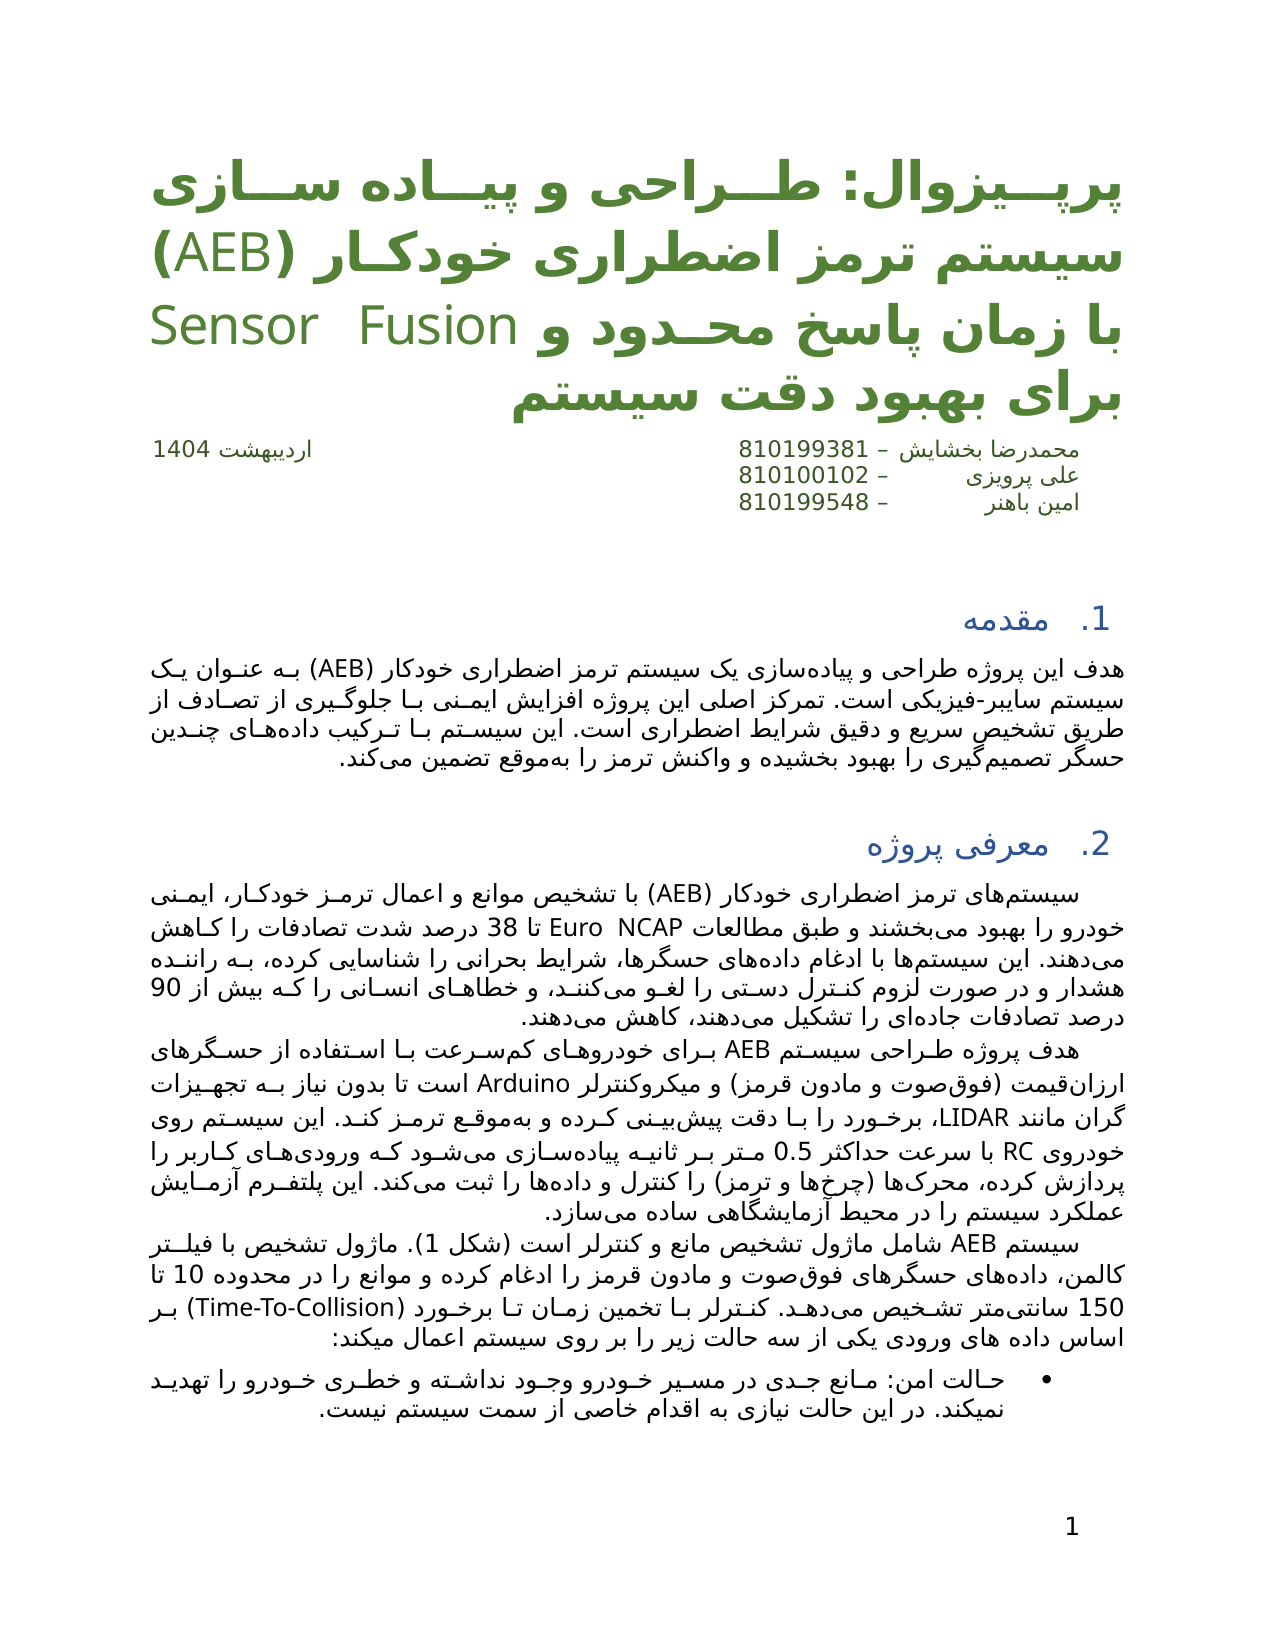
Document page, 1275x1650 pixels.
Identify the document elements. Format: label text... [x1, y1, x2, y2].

text هدف این پروژه طراحی و پیاده‌سازی یک سیستم ترمز اضطراری خودکار (AEB) به عنوان یک سیستم سایبر-فیزیکی است. تمرکز اصلی این پروژه افزایش ایمنی با جلوگیری از تصادف از طریق تشخیص سریع و دقیق شرایط اضطراری است. این سیستم با ترکیب داده‌های چندین حسگر تصمیم‌گیری را بهبود بخشیده و واکنش ترمز را به‌موقع تضمین می‌کند. [150, 651, 1125, 772]
text هدف پروژه طراحی سیستم AEB برای خودروهای کم‌سرعت با استفاده از حسگرهای ارزان‌قیمت (فوق‌صوت و مادون قرمز) و میکروکنترلر Arduino است تا بدون نیاز به تجهیزات گران مانند LIDAR، برخورد را با دقت پیش‌بینی کرده و به‌موقع ترمز کند. این سیستم روی خودروی RC با سرعت حداکثر 0.5 متر بر ثانیه پیاده‌سازی می‌شود که ورودی‌های کاربر را پردازش کرده، محرک‌ها (چرخ‌ها و ترمز) را کنترل و داده‌ها را ثبت می‌کند. این پلتفرم آزمایش عملکرد سیستم را در محیط آزمایشگاهی ساده می‌سازد. [150, 1031, 1125, 1226]
title پرپیزوال: طراحی و پیاده سازی سیستم ترمز اضطراری خودکار (AEB) با زمان پاسخ محدود و Sensor Fusion برای بهبود دقت سیستم [150, 150, 1125, 423]
text علی پرویزی – 810100102 [150, 463, 1125, 489]
subtitle معرفی پروژه [150, 824, 1124, 863]
subtitle مقدمه [150, 599, 1124, 638]
list حالت امن: مانع جدی در مسیر خودرو وجود نداشته و خطری خودرو را تهدید نمیکند. در این حالت نیازی به اقدام خاصی از سمت سیستم نیست. [150, 1365, 1042, 1423]
text امین باهنر – 810199548 [150, 489, 1125, 516]
text سیستم AEB شامل ماژول تشخیص مانع و کنترلر است (شکل 1). ماژول تشخیص با فیلتر کالمن، داده‌های حسگرهای فوق‌صوت و مادون قرمز را ادغام کرده و موانع را در محدوده 10 تا 150 سانتی‌متر تشخیص می‌دهد. کنترلر با تخمین زمان تا برخورد (Time-To-Collision) بر اساس داده های ورودی یکی از سه حالت زیر را بر روی سیستم اعمال میکند: [150, 1226, 1125, 1352]
text سیستم‌های ترمز اضطراری خودکار (AEB) با تشخیص موانع و اعمال ترمز خودکار، ایمنی خودرو را بهبود می‌بخشند و طبق مطالعات Euro NCAP تا 38 درصد شدت تصادفات را کاهش می‌دهند. این سیستم‌ها با ادغام داده‌های حسگرها، شرایط بحرانی را شناسایی کرده، به راننده هشدار و در صورت لزوم کنترل دستی را لغو می‌کنند، و خطاهای انسانی را که بیش از 90 درصد تصادفات جاده‌ای را تشکیل می‌دهند، کاهش می‌دهند. [150, 876, 1125, 1031]
text محمدرضا بخشایش – 810199381 اردیبهشت 1404 [150, 436, 1125, 463]
